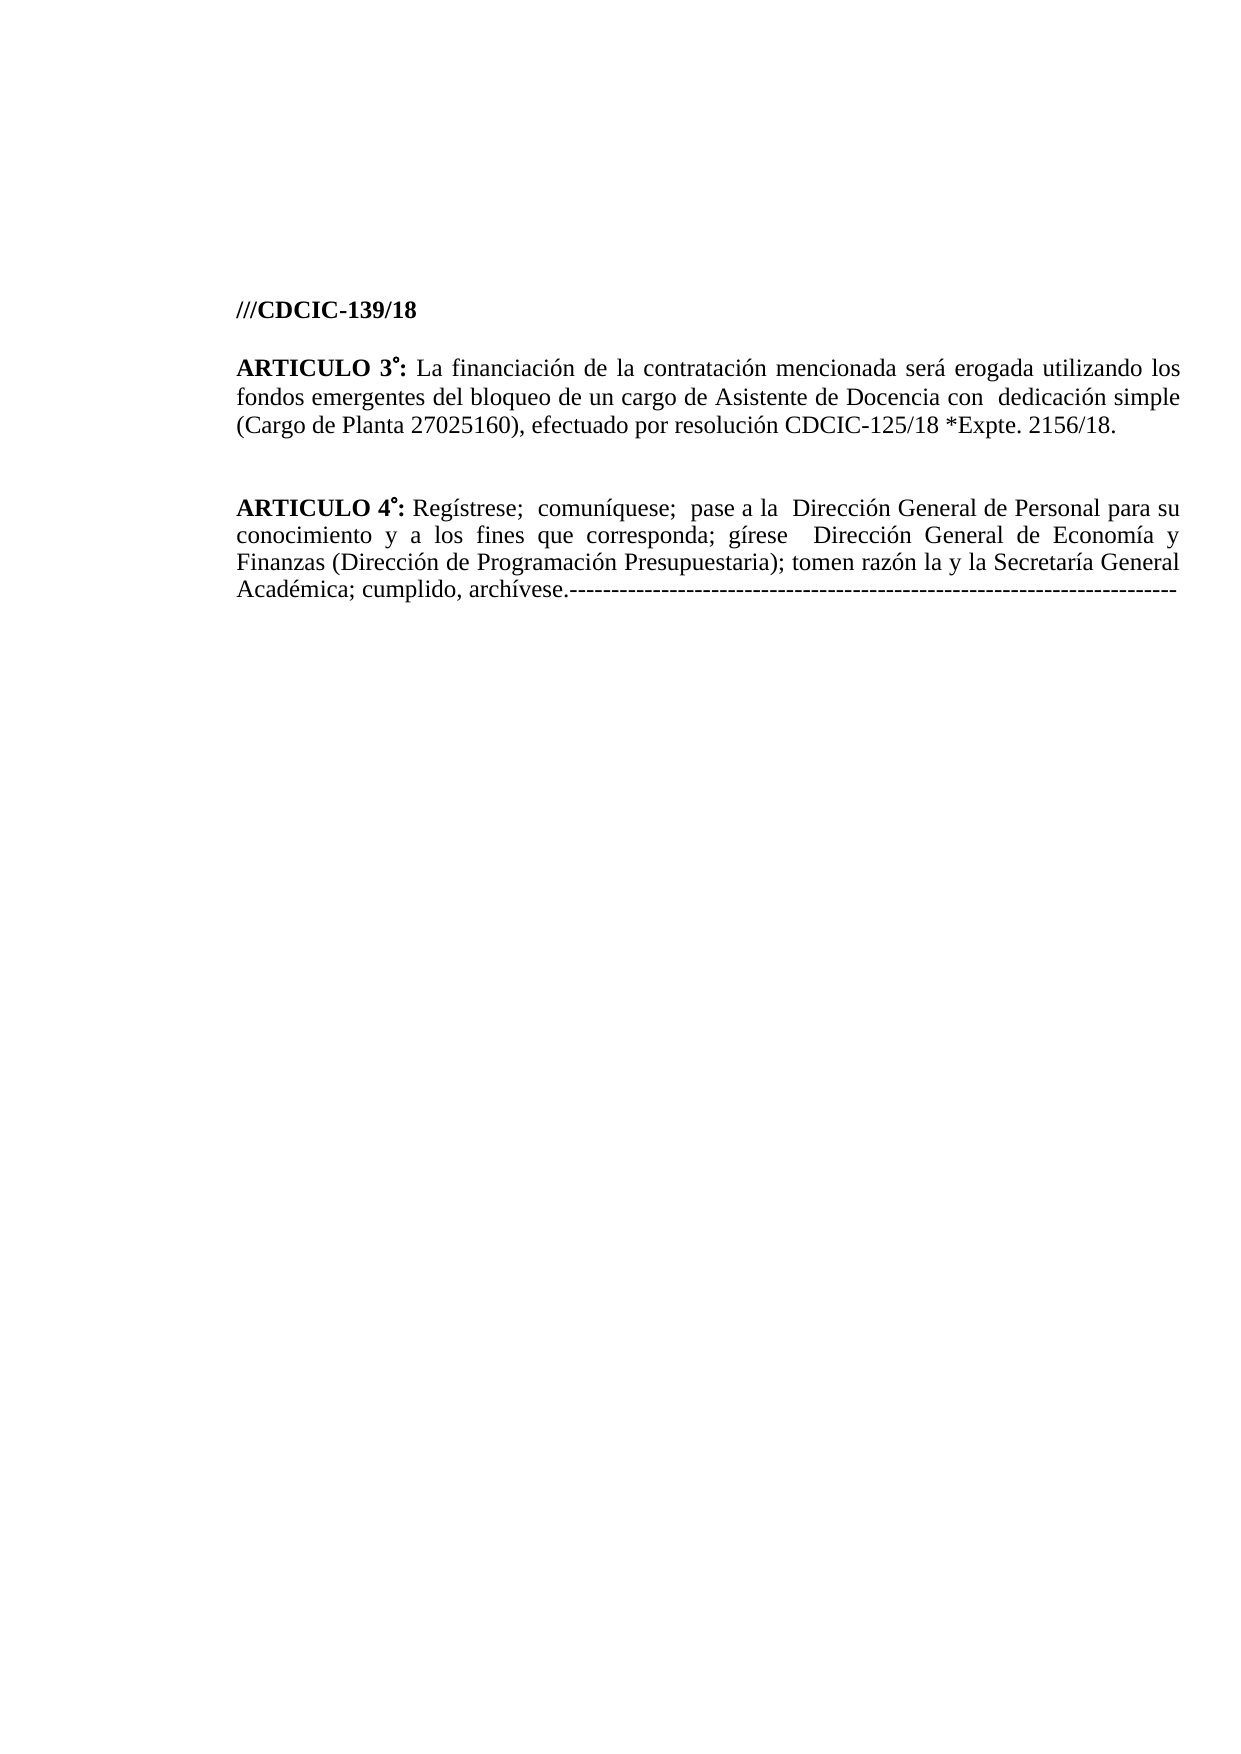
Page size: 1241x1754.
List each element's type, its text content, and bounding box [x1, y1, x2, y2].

text ARTICULO 3: La financiación de la contratación mencionada será erogada utilizando los fondos emergentes del bloqueo de un cargo de Asistente de Docencia con dedicación simple (Cargo de Planta 27025160), efectuado por resolución CDCIC-125/18 *Expte. 2156/18. [236, 353, 1181, 439]
text ARTICULO 4: Regístrese; comuníquese; pase a la Dirección General de Personal para su conocimiento y a los fines que corresponda; gírese Dirección General de Economía y Finanzas (Dirección de Programación Presupuestaria); tomen razón la y la Secretaría General Académica; cumplido, archívese.------------------------------------------------------------------------- [236, 495, 1181, 603]
text ///CDCIC-139/18 [236, 295, 1181, 324]
